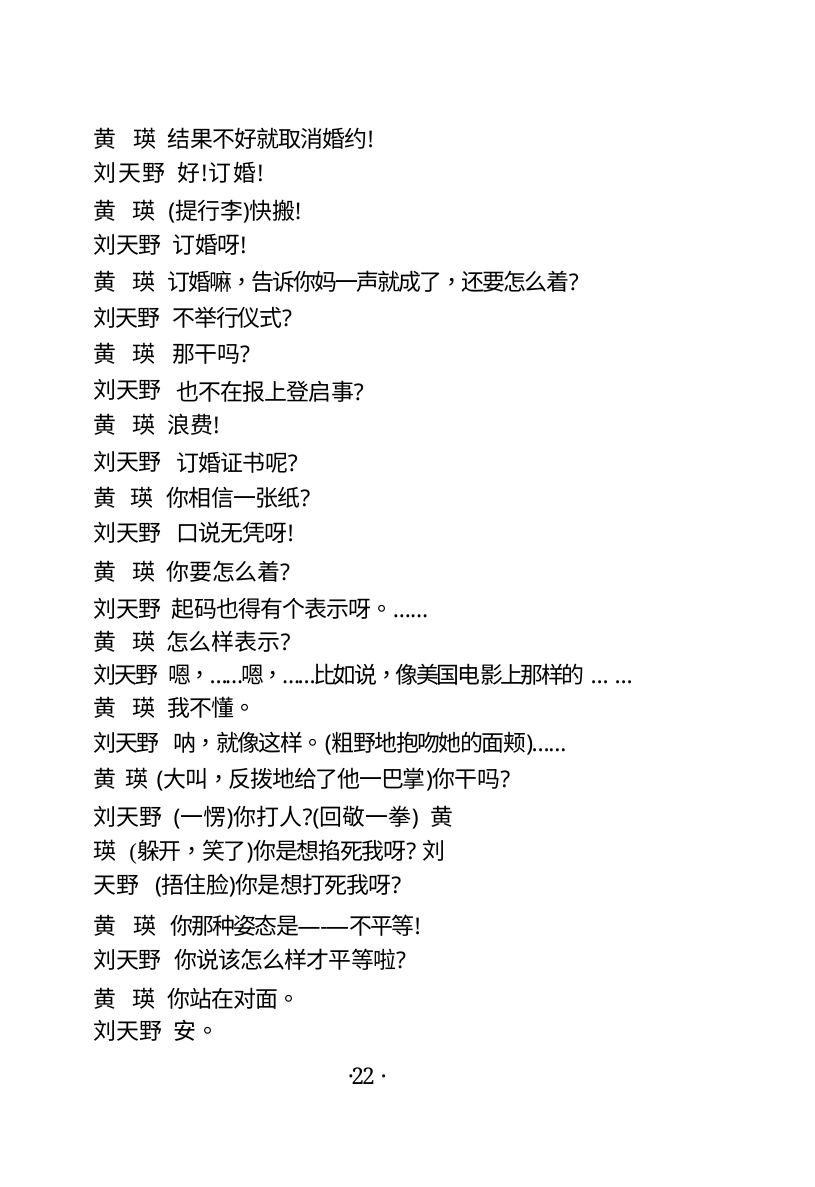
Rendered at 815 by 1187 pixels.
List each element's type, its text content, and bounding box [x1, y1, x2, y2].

text 刘天野 (一愣)你打人?(回敬一拳) 黄 瑛 (躲开，笑了)你是想掐死我呀? 刘天野 (捂住脸)你是想打死我呀? [94, 801, 464, 901]
text 黄 瑛 结果不好就取消婚约! 刘天野 好!订婚! [94, 123, 387, 188]
text 刘天野 订婚证书呢? 黄 瑛 你相信一张纸? 刘天野 口说无凭呀! [94, 446, 326, 548]
text 黄 瑛 订婚嘛，告诉你妈一声就成了，还要怎么着? [94, 268, 692, 297]
text 刘天野 不举行仪式? 黄 瑛 那干吗? [94, 302, 301, 369]
text 黄 瑛 (提行李)快搬! 刘天野 订婚呀! [94, 195, 323, 260]
text 刘天野 嗯，……嗯，……比如说，像美国电影上那样的 … … 黄 瑛 我不懂。 [94, 659, 647, 723]
text 黄 瑛 你站在对面。 刘天野 安。 [94, 982, 310, 1046]
text 黄 瑛 你那种姿态是—-—不平等! 刘天野 你说该怎么样才平等啦? [94, 910, 431, 975]
text 刘天野 也不在报上登启事? 黄 瑛 浪费! [94, 373, 368, 440]
text 黄 瑛 你要怎么着? [94, 556, 692, 586]
text 刘天野 呐，就像这样。(粗野地抱吻她的面颊)…… 黄 瑛 (大叫，反拨地给了他一巴掌)你干吗? [94, 727, 583, 794]
text 刘天野 起码也得有个表示呀。…… 黄 瑛 怎么样表示? [94, 593, 441, 657]
